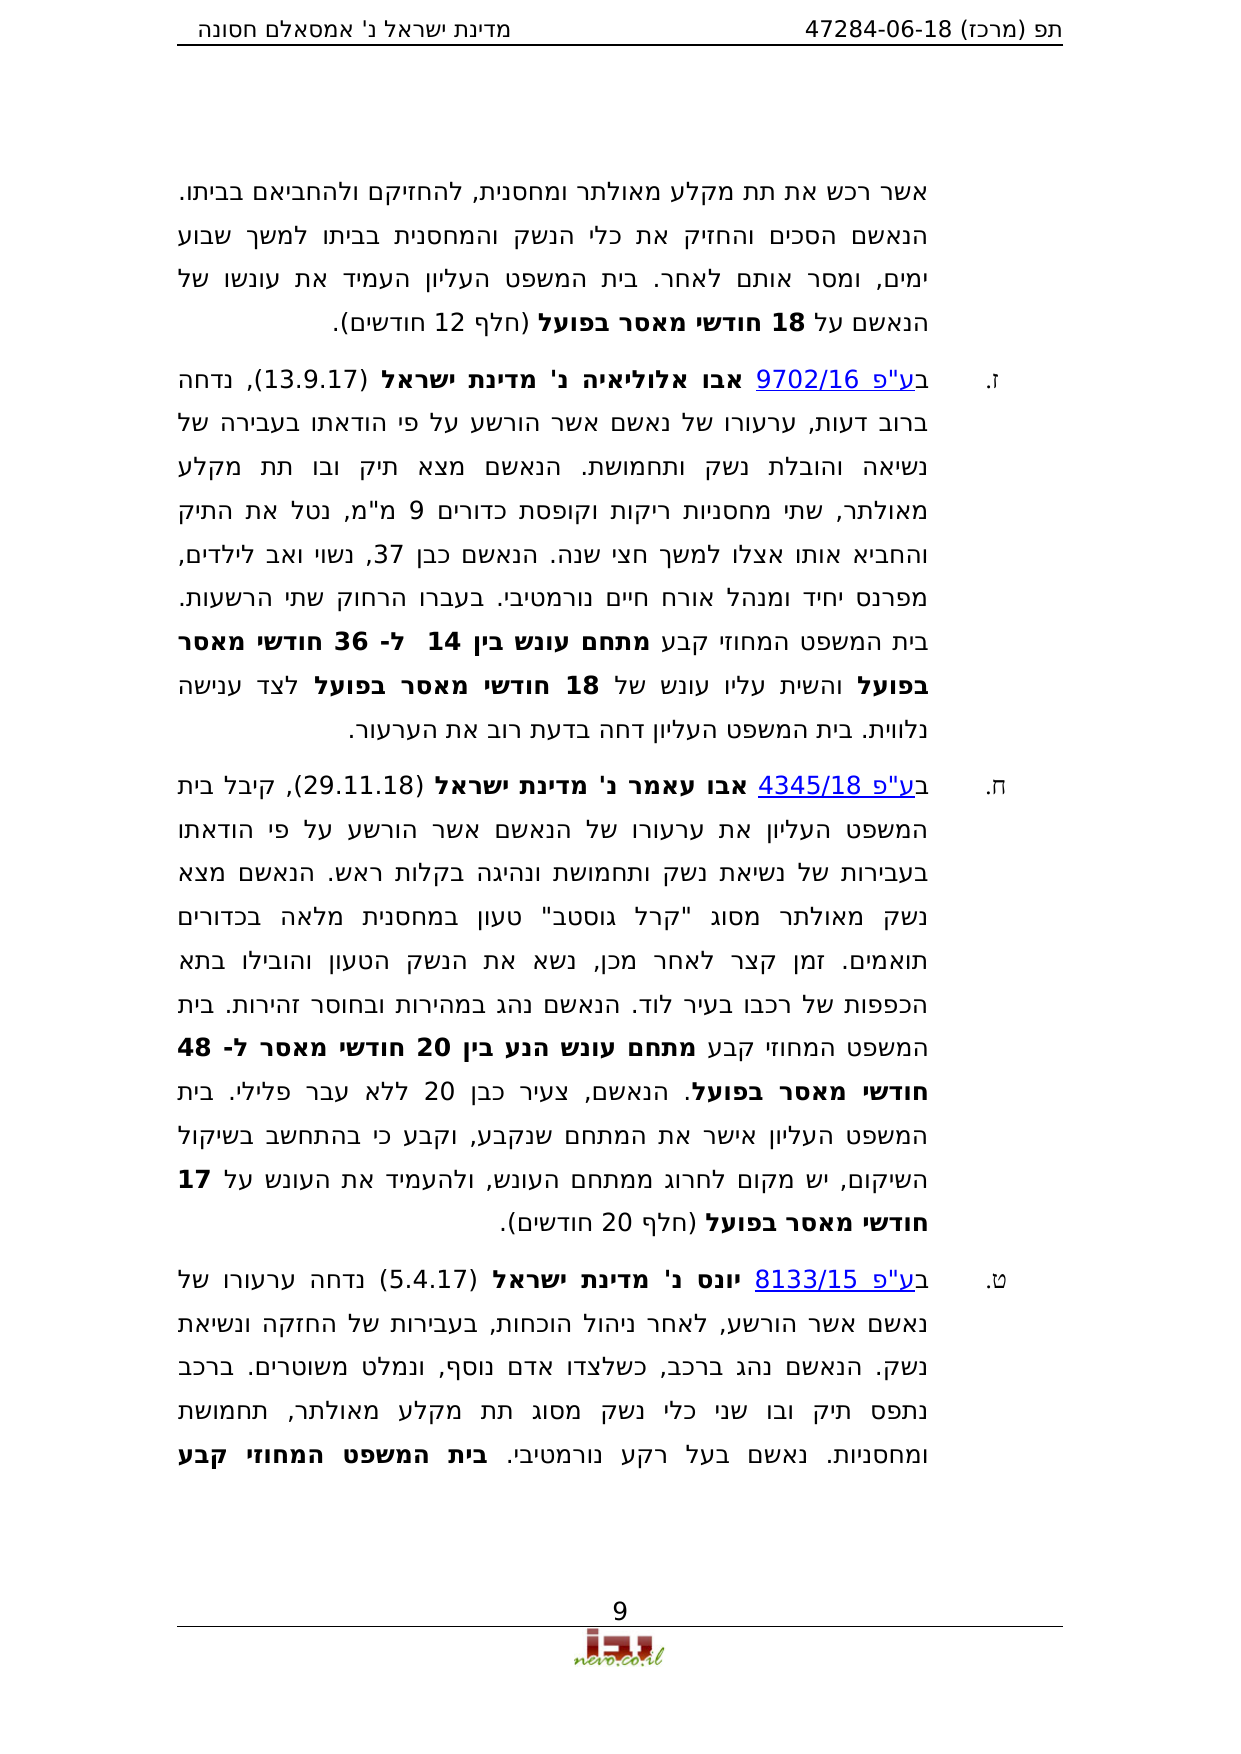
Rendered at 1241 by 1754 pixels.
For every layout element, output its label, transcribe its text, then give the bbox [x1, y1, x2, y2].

list בע"פ 9702/16 אבו אלוליאיה נ' מדינת ישראל (13.9.17), נדחה ברוב דעות, ערעורו של נאשם אשר הורשע על פי הודאתו בעבירה של נשיאה והובלת נשק ותחמושת. הנאשם מצא תיק ובו תת מקלע מאולתר, שתי מחסניות ריקות וקופסת כדורים 9 מ"מ, נטל את התיק והחביא אותו אצלו למשך חצי שנה. הנאשם כבן 37, נשוי ואב לילדים, מפרנס יחיד ומנהל אורח חיים נורמטיבי. בעברו הרחוק שתי הרשעות. בית המשפט המחוזי קבע מתחם עונש בין 14 ל- 36 חודשי מאסר בפועל והשית עליו עונש של 18 חודשי מאסר בפועל לצד ענישה נלווית. בית המשפט העליון דחה בדעת רוב את הערעור. [177, 365, 985, 744]
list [177, 1265, 985, 1469]
list בע"פ 4345/18 אבו עאמר נ' מדינת ישראל (29.11.18), קיבל בית המשפט העליון את ערעורו של הנאשם אשר הורשע על פי הודאתו בעבירות של נשיאת נשק ותחמושת ונהיגה בקלות ראש. הנאשם מצא נשק מאולתר מסוג "קרל גוסטב" טעון במחסנית מלאה בכדורים תואמים. זמן קצר לאחר מכן, נשא את הנשק הטעון והובילו בתא הכפפות של רכבו בעיר לוד. הנאשם נהג במהירות ובחוסר זהירות. בית המשפט המחוזי קבע מתחם עונש הנע בין 20 חודשי מאסר ל- 48 חודשי מאסר בפועל. הנאשם, צעיר כבן 20 ללא עבר פלילי. בית המשפט העליון אישר את המתחם שנקבע, וקבע כי בהתחשב בשיקול השיקום, יש מקום לחרוג ממתחם העונש, ולהעמיד את העונש על 17 חודשי מאסר בפועל (חלף 20 חודשים). [177, 771, 985, 1238]
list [177, 177, 985, 338]
picture [574, 1628, 666, 1667]
